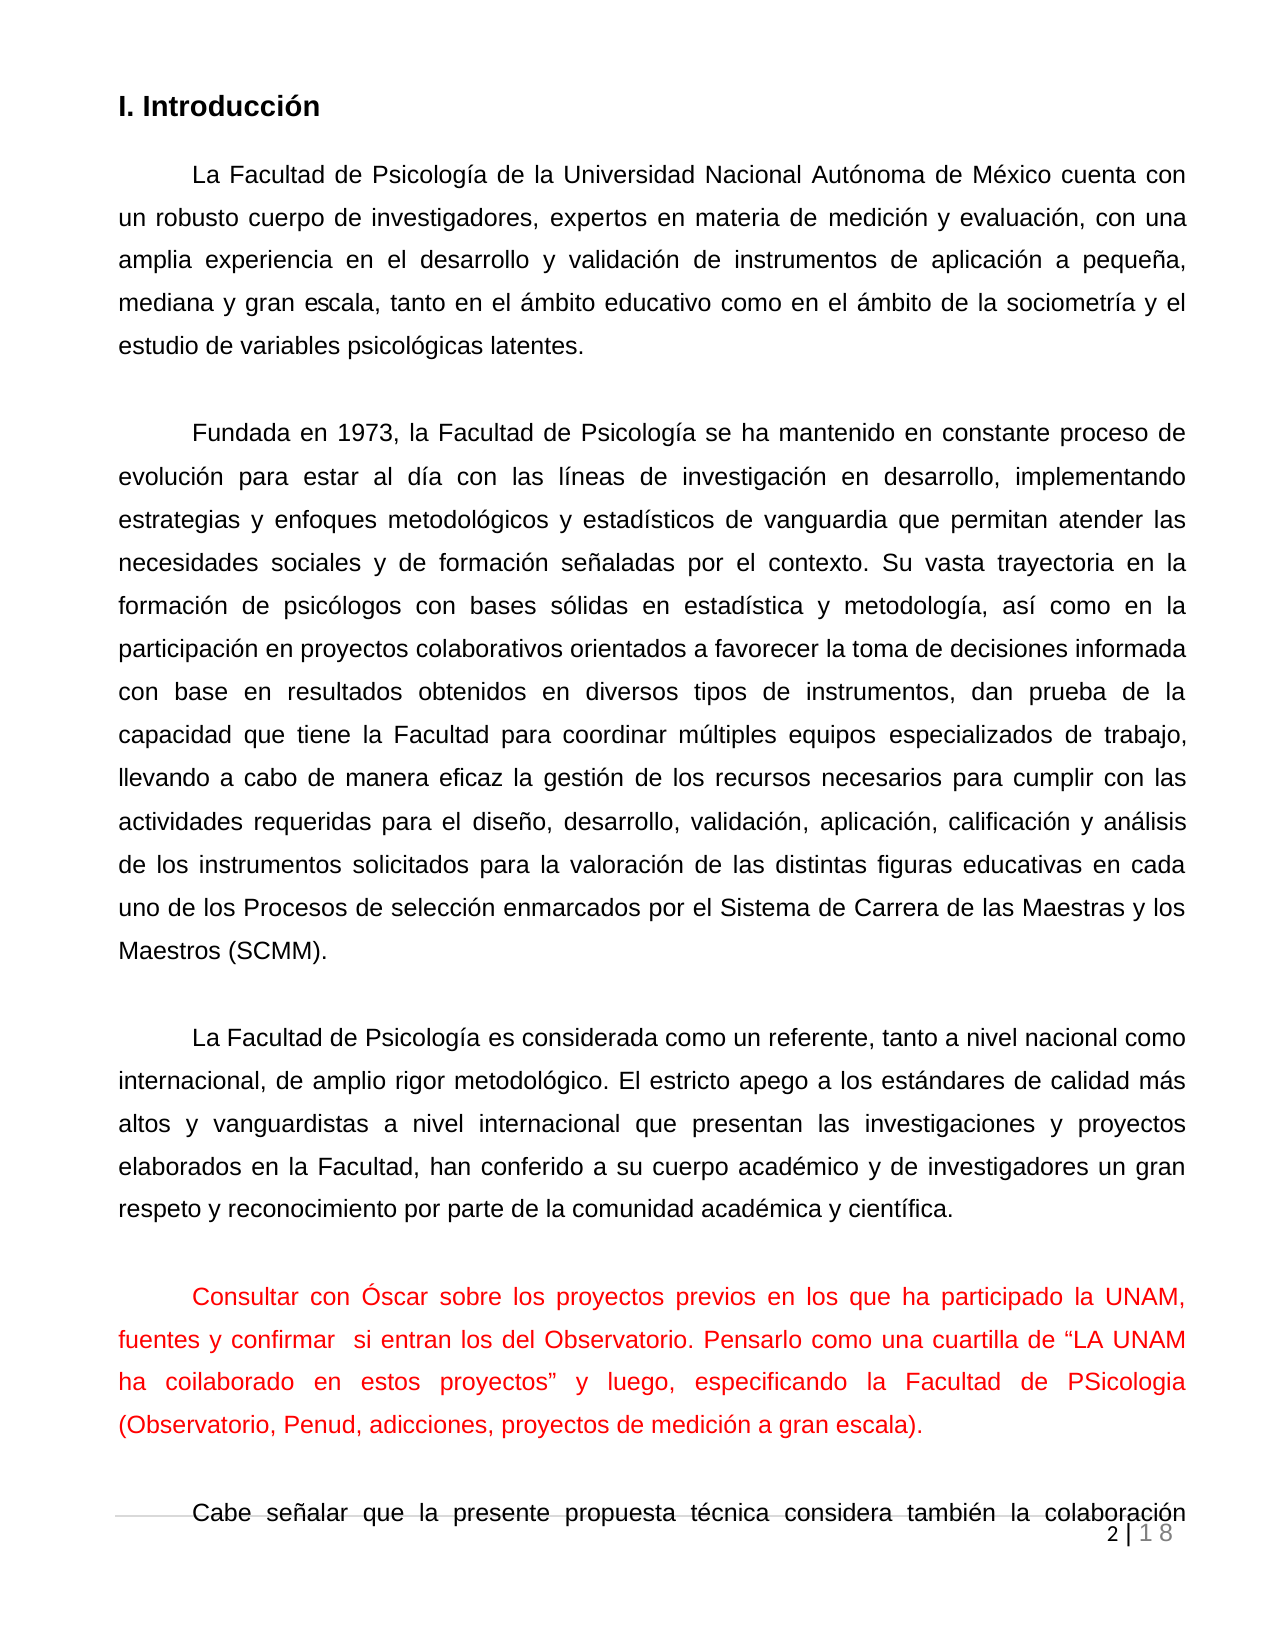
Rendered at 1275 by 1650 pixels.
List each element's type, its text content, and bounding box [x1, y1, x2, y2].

text Consultar con Óscar sobre los proyectos previos en los que ha participado la UNAM, fuentes y confirmar si entran los del Observatorio. Pensarlo como una cuartilla de “LA UNAM ha coilaborado en estos proyectos” y luego, especificando la Facultad de PSicologia (Observatorio, Penud, adicciones, proyectos de medición a gran escala). [118, 1282, 1188, 1439]
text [118, 1497, 1188, 1526]
text La Facultad de Psicología es considerada como un referente, tanto a nivel nacional como internacional, de amplio rigor metodológico. El estricto apego a los estándares de calidad más altos y vanguardistas a nivel internacional que presentan las investigaciones y proyectos elaborados en la Facultad, han conferido a su cuerpo académico y de investigadores un gran respeto y reconocimiento por parte de la comunidad académica y científica. [118, 1023, 1188, 1223]
text La Facultad de Psicología de la Universidad Nacional Autónoma de México cuenta con un robusto cuerpo de investigadores, expertos en materia de medición y evaluación, con una amplia experiencia en el desarrollo y validación de instrumentos de aplicación a pequeña, mediana y gran escala, tanto en el ámbito educativo como en el ámbito de la sociometría y el estudio de variables psicológicas latentes. [118, 160, 1188, 360]
text I. Introducción [118, 89, 325, 122]
text Fundada en 1973, la Facultad de Psicología se ha mantenido en constante proceso de evolución para estar al día con las líneas de investigación en desarrollo, implementando estrategias y enfoques metodológicos y estadísticos de vanguardia que permitan atender las necesidades sociales y de formación señaladas por el contexto. Su vasta trayectoria en la formación de psicólogos con bases sólidas en estadística y metodología, así como en la participación en proyectos colaborativos orientados a favorecer la toma de decisiones informada con base en resultados obtenidos en diversos tipos de instrumentos, dan prueba de la capacidad que tiene la Facultad para coordinar múltiples equipos especializados de trabajo, llevando a cabo de manera eficaz la gestión de los recursos necesarios para cumplir con las actividades requeridas para el diseño, desarrollo, validación, aplicación, calificación y análisis de los instrumentos solicitados para la valoración de las distintas figuras educativas en cada uno de los Procesos de selección enmarcados por el Sistema de Carrera de las Maestras y los Maestros (SCMM). [118, 418, 1188, 965]
